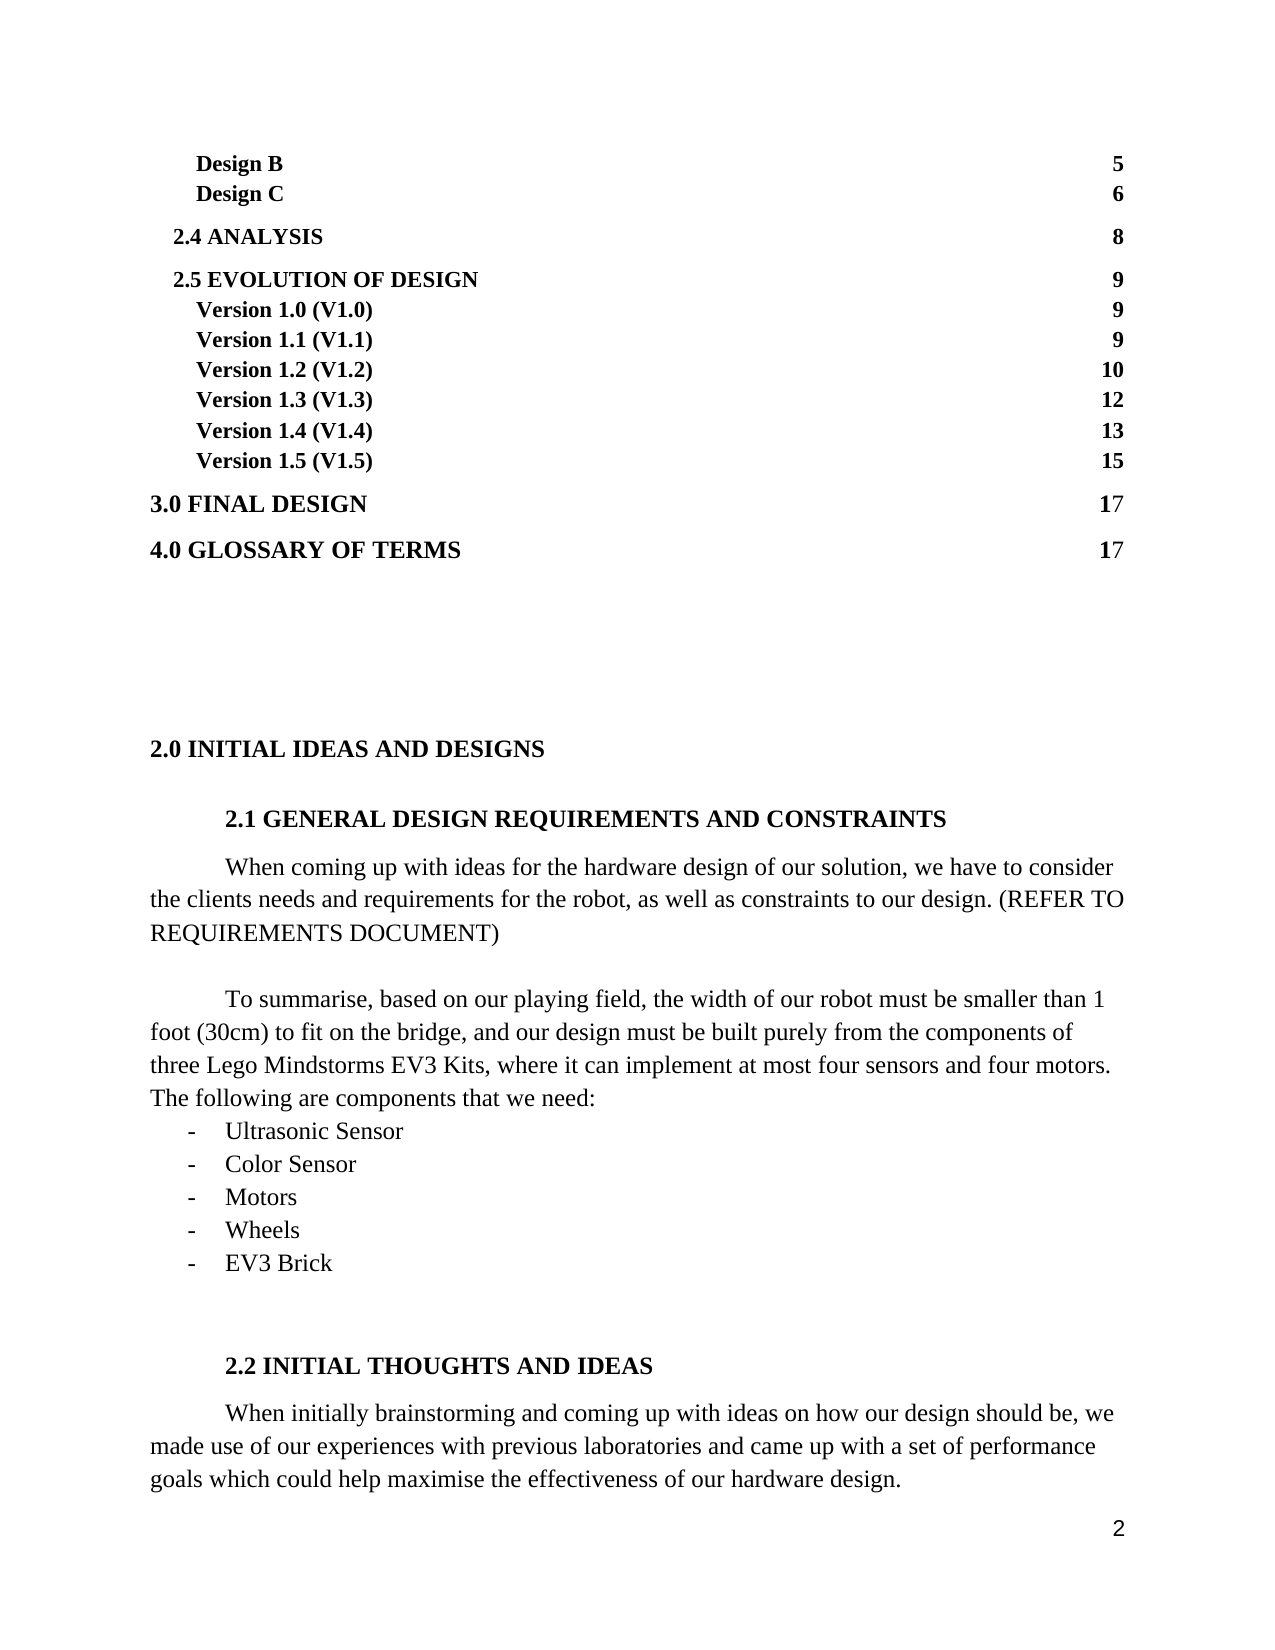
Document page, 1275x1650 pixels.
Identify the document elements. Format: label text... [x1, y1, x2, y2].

text To summarise, based on our playing field, the width of our robot must be smaller than 1 foot (30cm) to fit on the bridge, and our design must be built purely from the components of three Lego Mindstorms EV3 Kits, where it can implement at most four sensors and four motors. The following are components that we need: [150, 984, 1125, 1111]
text When coming up with ideas for the hardware design of our solution, we have to consider the clients needs and requirements for the robot, as well as constraints to our design. (REFER TO REQUIREMENTS DOCUMENT) [150, 852, 1125, 946]
list Color Sensor [187, 1149, 1125, 1177]
list Wheels [187, 1215, 1125, 1243]
list EV3 Brick [187, 1248, 1125, 1277]
subtitle 2.1 GENERAL DESIGN REQUIREMENTS AND CONSTRAINTS [150, 804, 1125, 833]
subtitle 2.2 INITIAL THOUGHTS AND IDEAS [150, 1351, 1125, 1380]
list Motors [187, 1182, 1125, 1211]
list Ultrasonic Sensor [187, 1116, 1125, 1144]
subtitle 2.0 INITIAL IDEAS AND DESIGNS [150, 734, 1125, 763]
text When initially brainstorming and coming up with ideas on how our design should be, we made use of our experiences with previous laboratories and came up with a set of performance goals which could help maximise the effectiveness of our hardware design. [150, 1398, 1125, 1493]
